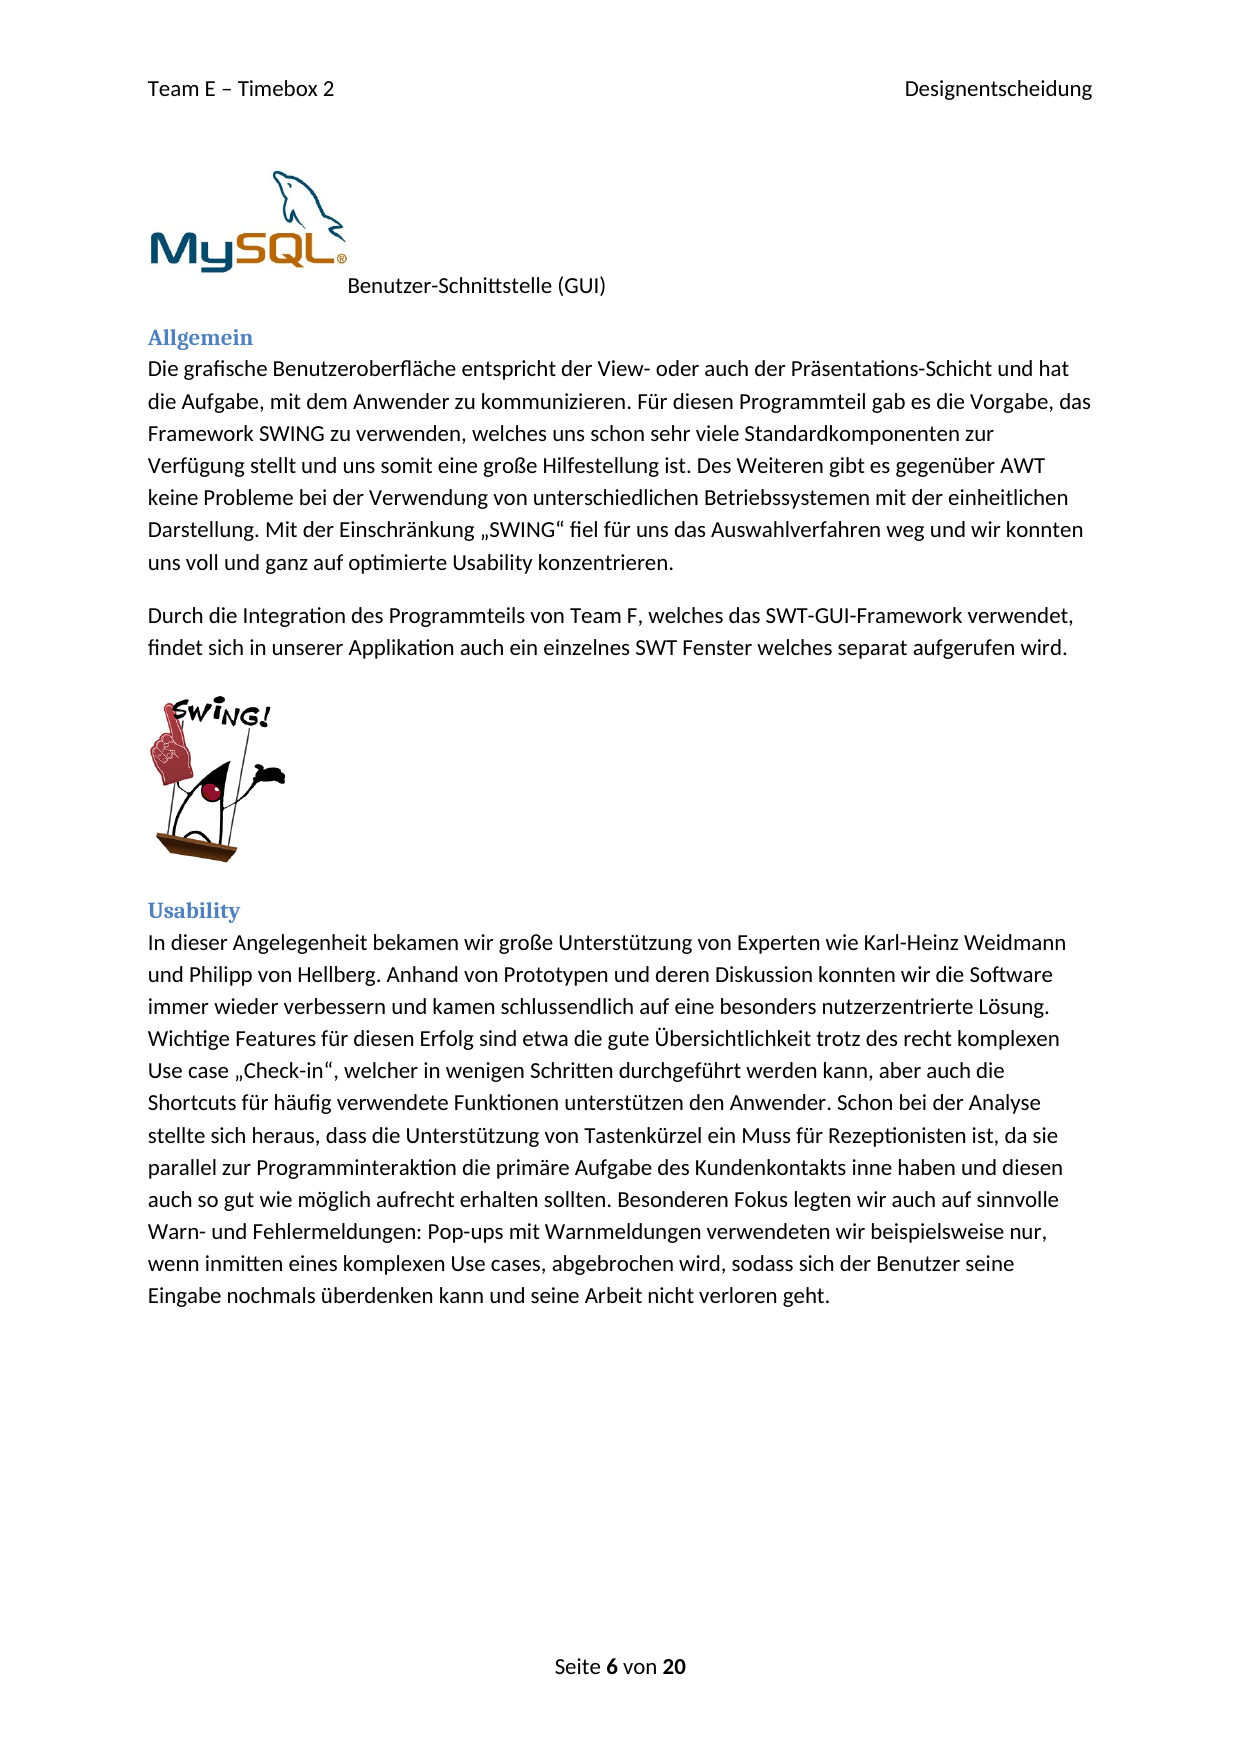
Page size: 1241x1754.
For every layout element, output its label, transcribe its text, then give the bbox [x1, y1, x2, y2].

picture [147, 147, 348, 294]
text Die grafische Benutzeroberfläche entspricht der View- oder auch der Präsentations-Schicht und hat die Aufgabe, mit dem Anwender zu kommunizieren. Für diesen Programmteil gab es die Vorgabe, das Framework SWING zu verwenden, welches uns schon sehr viele Standardkomponenten zur Verfügung stellt und uns somit eine große Hilfestellung ist. Des Weiteren gibt es gegenüber AWT keine Probleme bei der Verwendung von unterschiedlichen Betriebssystemen mit der einheitlichen Darstellung. Mit der Einschränkung „SWING“ fiel für uns das Auswahlverfahren weg und wir konnten uns voll und ganz auf optimierte Usability konzentrieren. [148, 354, 1093, 576]
text In dieser Angelegenheit bekamen wir große Unterstützung von Experten wie Karl-Heinz Weidmann und Philipp von Hellberg. Anhand von Prototypen und deren Diskussion konnten wir die Software immer wieder verbessern und kamen schlussendlich auf eine besonders nutzerzentrierte Lösung. Wichtige Features für diesen Erfolg sind etwa die gute Übersichtlichkeit trotz des recht komplexen Use case „Check-in“, welcher in wenigen Schritten durchgeführt werden kann, aber auch die Shortcuts für häufig verwendete Funktionen unterstützen den Anwender. Schon bei der Analyse stellte sich heraus, dass die Unterstützung von Tastenkürzel ein Muss für Rezeptionisten ist, da sie parallel zur Programminteraktion die primäre Aufgabe des Kundenkontakts inne haben und diesen auch so gut wie möglich aufrecht erhalten sollten. Besonderen Fokus legten wir auch auf sinnvolle Warn- und Fehlermeldungen: Pop-ups mit Warnmeldungen verwendeten wir beispielsweise nur, wenn inmitten eines komplexen Use cases, abgebrochen wird, sodass sich der Benutzer seine Eingabe nochmals überdenken kann und seine Arbeit nicht verloren geht. [148, 928, 1093, 1310]
text Durch die Integration des Programmteils von Team F, welches das SWT-GUI-Framework verwendet, findet sich in unserer Applikation auch ein einzelnes SWT Fenster welches separat aufgerufen wird. [148, 601, 1093, 661]
subtitle Allgemein [148, 324, 1093, 351]
text Benutzer-Schnittstelle (GUI) [148, 148, 1093, 299]
picture [147, 686, 286, 873]
subtitle Usability [148, 897, 1093, 924]
